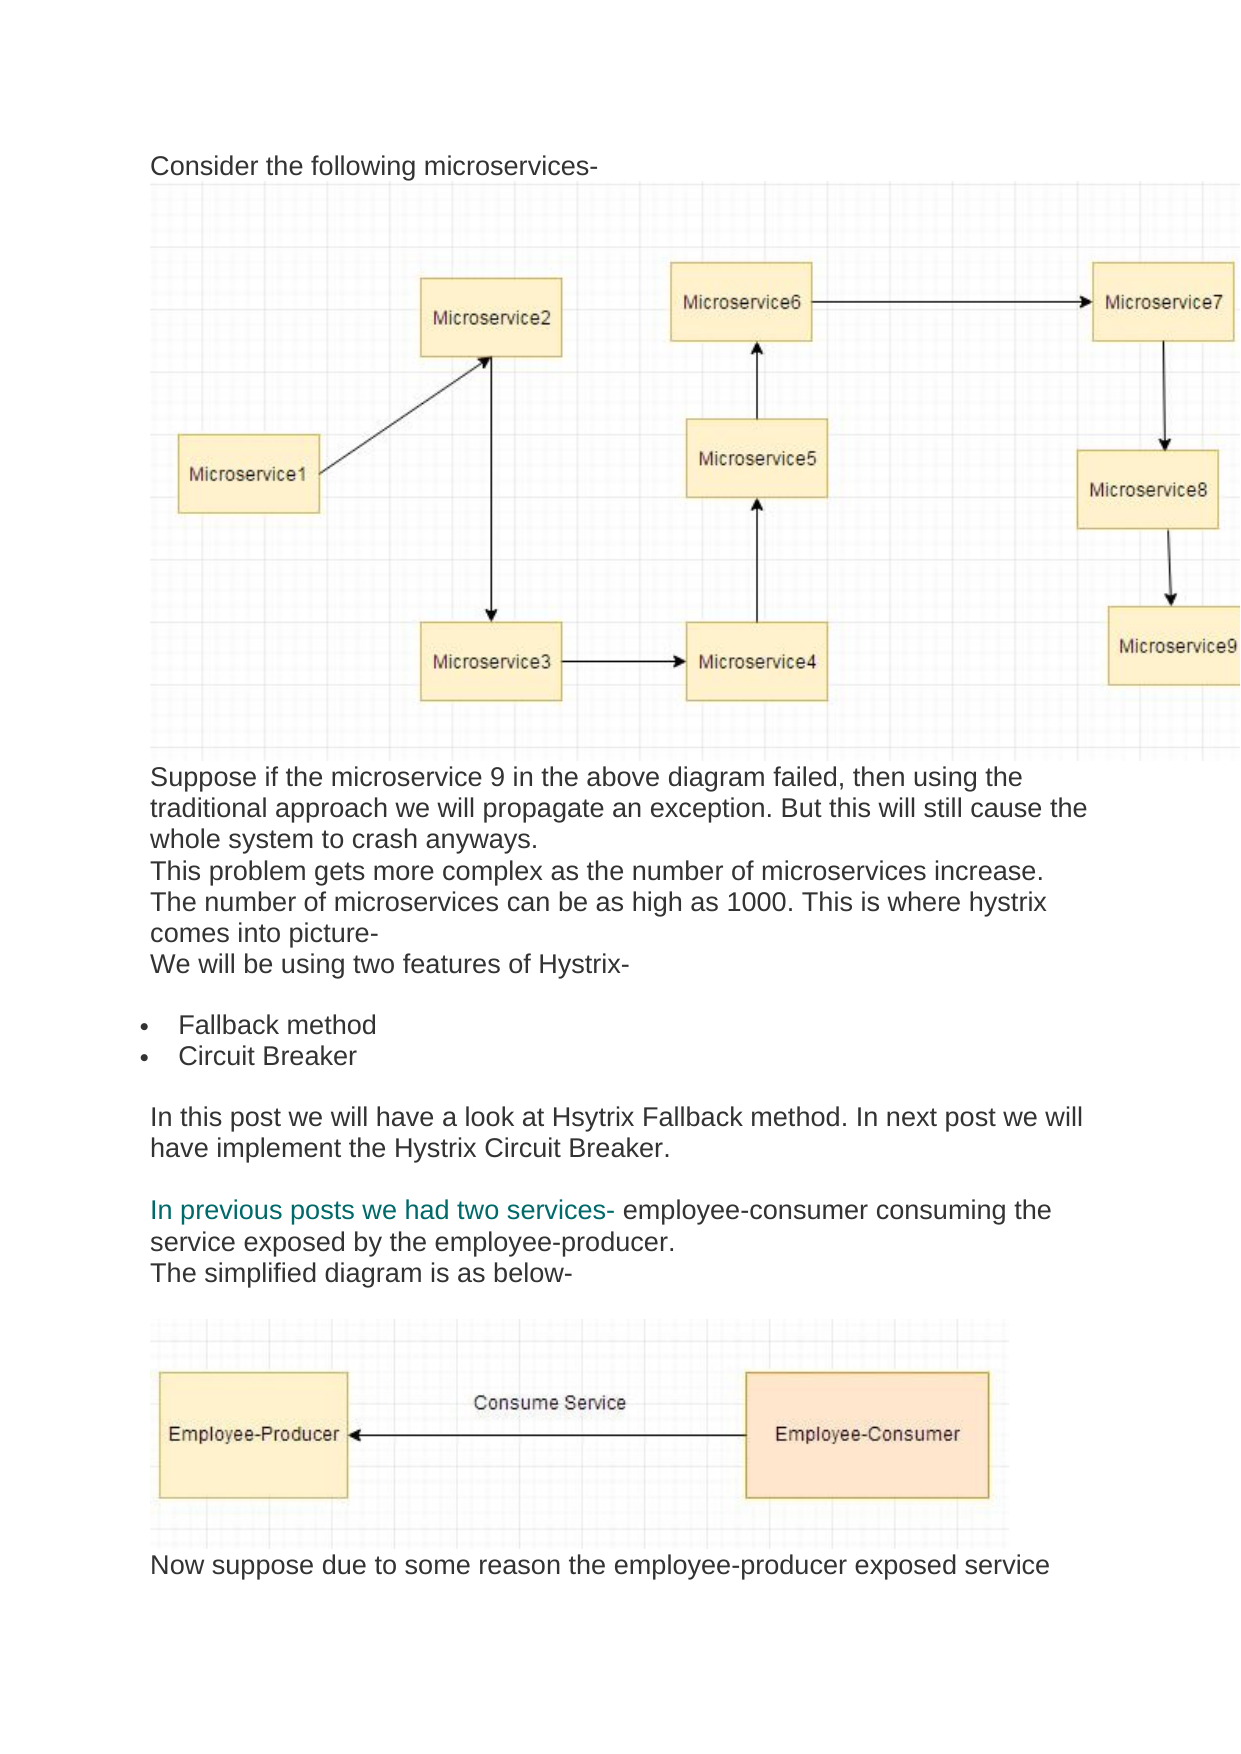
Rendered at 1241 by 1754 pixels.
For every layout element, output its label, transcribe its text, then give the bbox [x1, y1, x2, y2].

list Fallback method [141, 1009, 1090, 1040]
text Hystrix is a latency and fault tolerance library designed to isolate points of access to remote systems, services and 3rd party libraries, stop cascading failure and enable resilience in complex distributed systems where failure is inevitable. Usually for systems developed using Microservices architecture, there are many microservices involved. These microservices collaborate with each other. Consider the following microservices- [150, 150, 1090, 181]
list Circuit Breaker [141, 1040, 1090, 1071]
picture [150, 181, 1241, 761]
picture [150, 1319, 1010, 1549]
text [150, 1101, 1090, 1580]
text Suppose if the microservice 9 in the above diagram failed, then using the traditional approach we will propagate an exception. But this will still cause the whole system to crash anyways. This problem gets more complex as the number of microservices increase. The number of microservices can be as high as 1000. This is where hystrix comes into picture- We will be using two features of Hystrix- [150, 761, 1090, 980]
